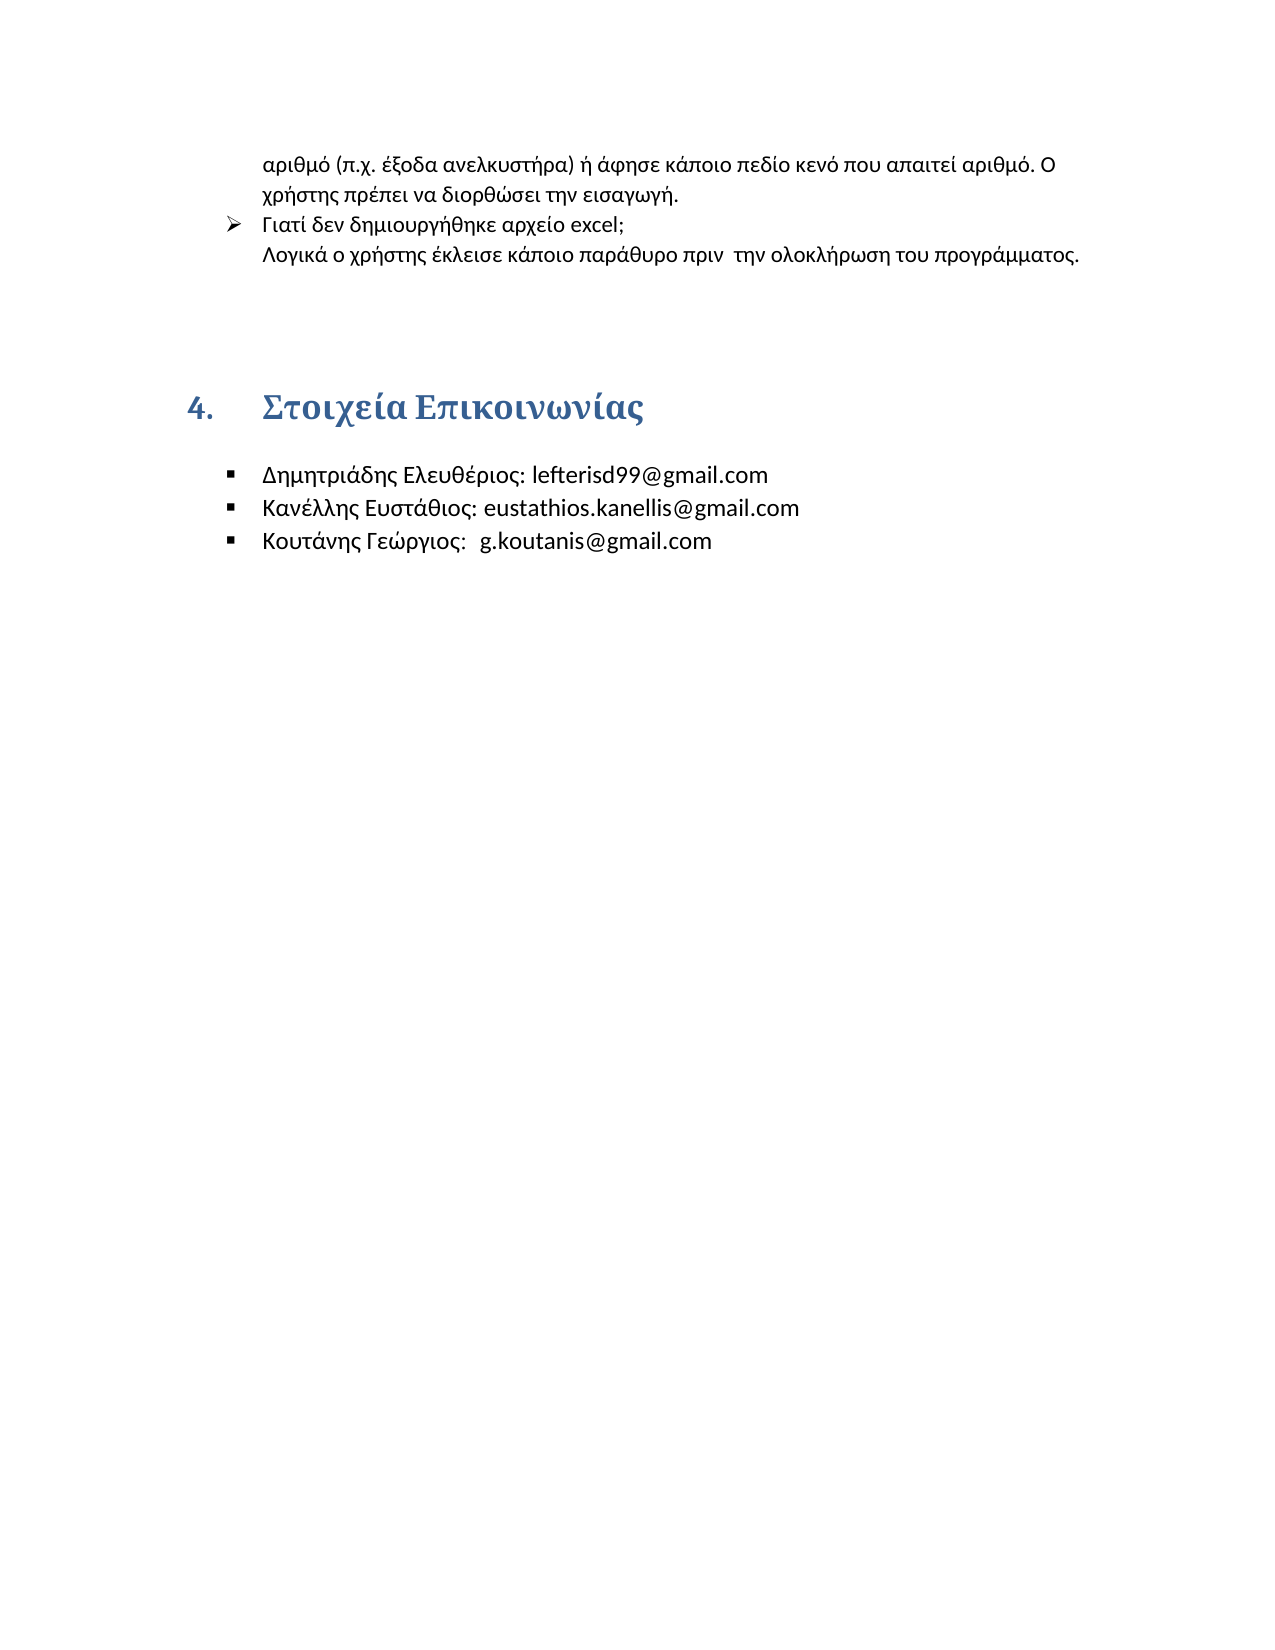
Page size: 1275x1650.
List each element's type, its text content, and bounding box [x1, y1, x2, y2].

subtitle Στοιχεία Επικοινωνίας [187, 389, 1087, 428]
list Κουτάνης Γεώργιοςg.koutanis@gmail.com [225, 525, 1087, 556]
list Κανέλλης Ευστάθιος: eustathios.kanellis@gmail.com [225, 492, 1087, 523]
list Γιατί δεν δημιουργήθηκε αρχείο excel; Λογικά ο χρήστης έκλεισε κάποιο παράθυρο πριν την ολοκλήρωση του προγράμματος. [225, 210, 1087, 269]
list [225, 150, 1087, 208]
list Δημητριάδης Ελευθέριος: lefterisd99@gmail.com [225, 459, 1087, 490]
